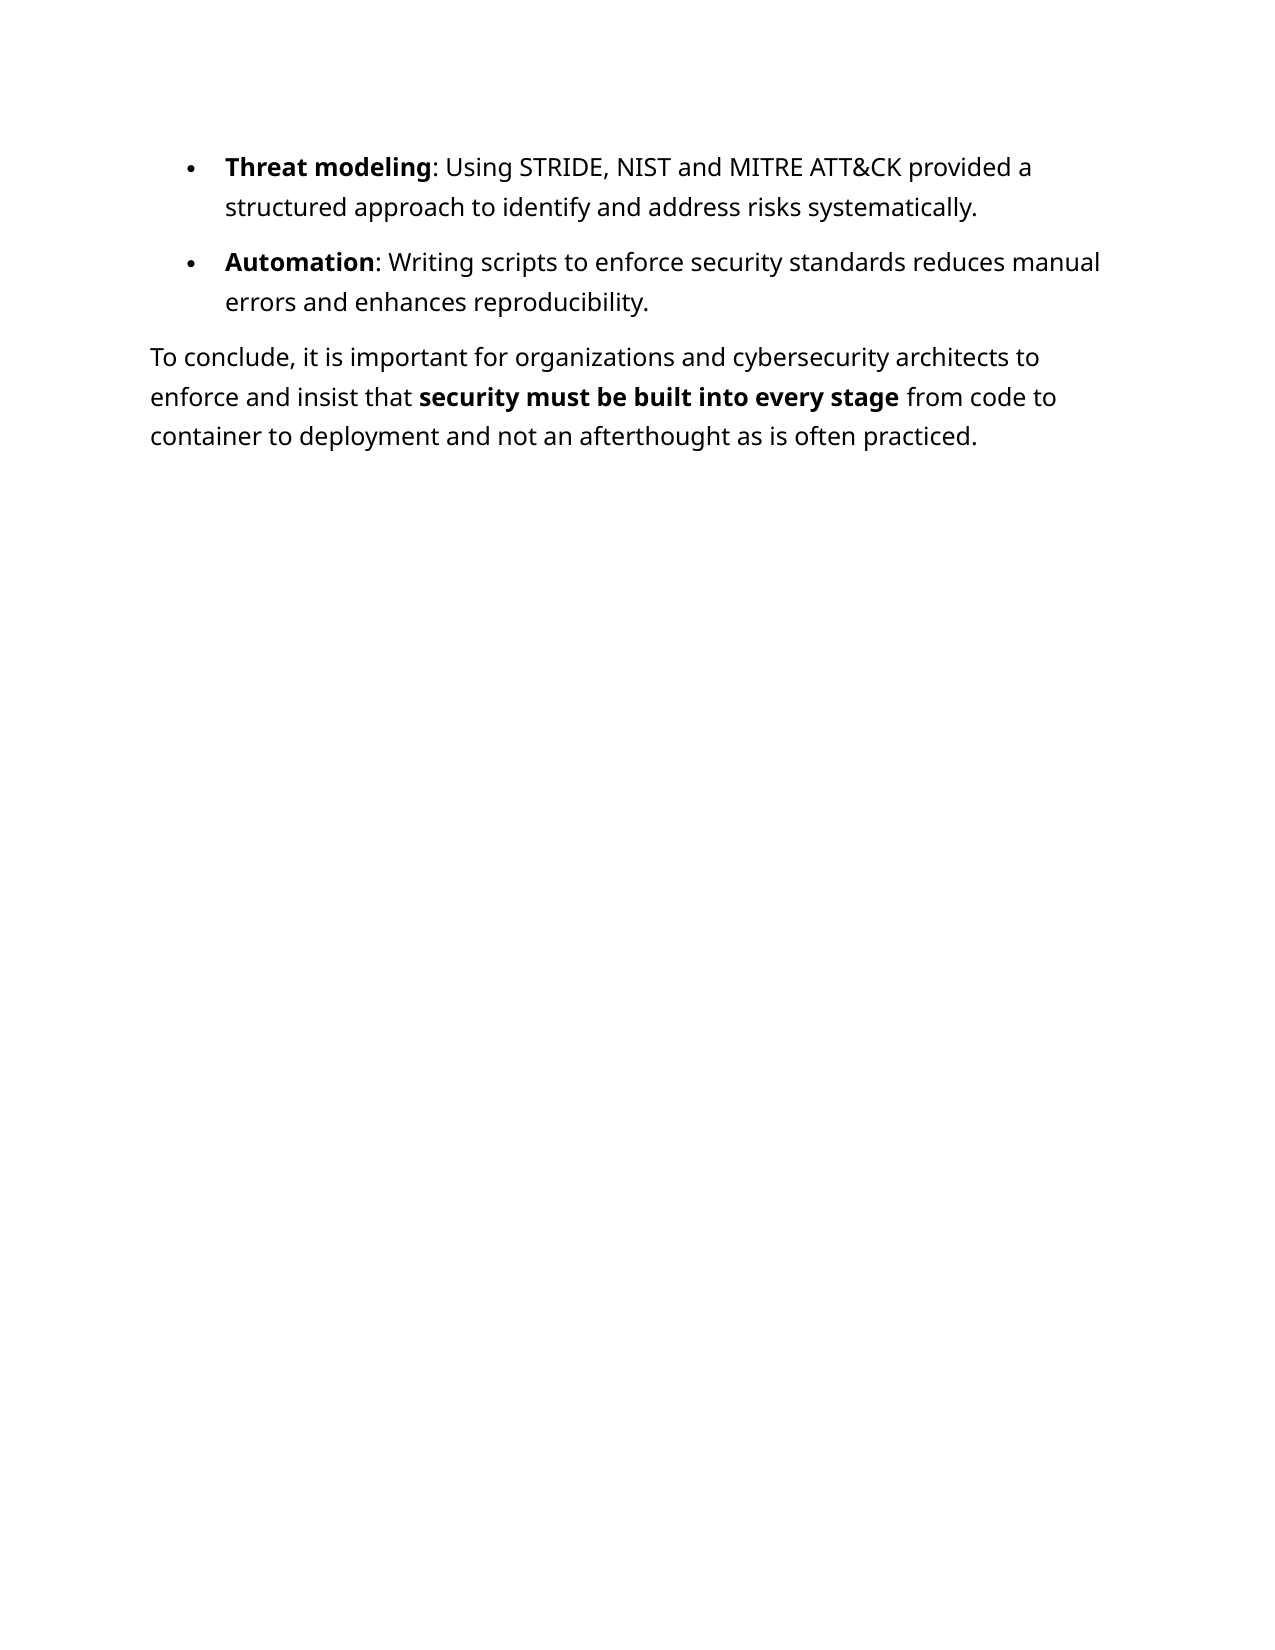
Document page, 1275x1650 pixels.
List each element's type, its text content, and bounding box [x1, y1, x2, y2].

text To conclude, it is important for organizations and cybersecurity architects to enforce and insist that security must be built into every stage from code to container to deployment and not an afterthought as is often practiced. [150, 340, 1125, 452]
list Threat modeling: Using STRIDE, NIST and MITRE ATT&CK provided a structured approach to identify and address risks systematically. [187, 150, 1125, 223]
list Automation: Writing scripts to enforce security standards reduces manual errors and enhances reproducibility. [187, 245, 1125, 318]
